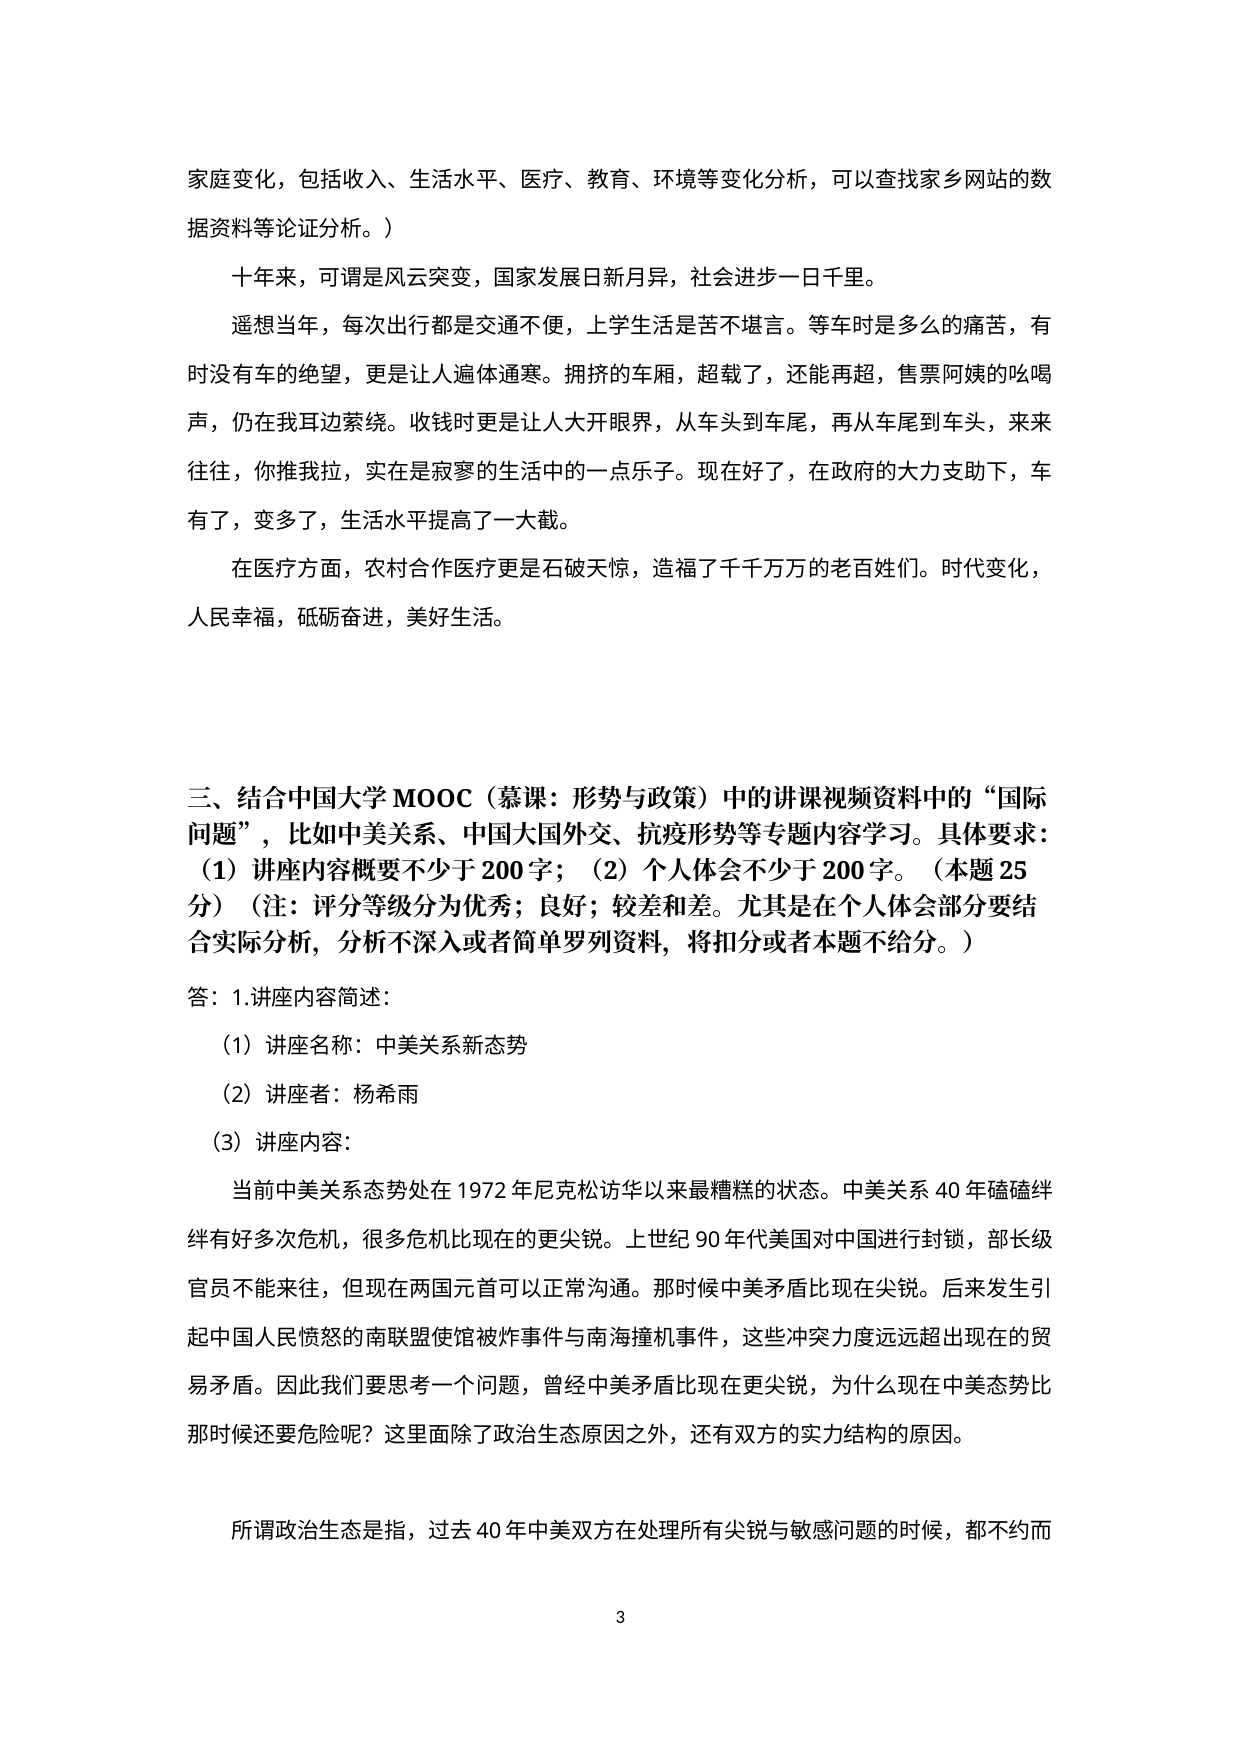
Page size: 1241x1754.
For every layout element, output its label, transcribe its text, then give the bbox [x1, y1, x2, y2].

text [187, 1512, 1053, 1545]
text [187, 162, 1053, 243]
text （2）讲座者：杨希雨 [187, 1076, 1053, 1109]
text 三、结合中国大学MOOC（慕课：形势与政策）中的讲课视频资料中的“国际问题”，比如中美关系、中国大国外交、抗疫形势等专题内容学习。具体要求：（1）讲座内容概要不少于200字；（2）个人体会不少于200字。（本题25分）（注：评分等级分为优秀；良好；较差和差。尤其是在个人体会部分要结合实际分析，分析不深入或者简单罗列资料，将扣分或者本题不给分。） [187, 779, 1053, 959]
text 遥想当年，每次出行都是交通不便，上学生活是苦不堪言。等车时是多么的痛苦，有时没有车的绝望，更是让人遍体通寒。拥挤的车厢，超载了，还能再超，售票阿姨的吆喝声，仍在我耳边萦绕。收钱时更是让人大开眼界，从车头到车尾，再从车尾到车头，来来往往，你推我拉，实在是寂寥的生活中的一点乐子。现在好了，在政府的大力支助下，车有了，变多了，生活水平提高了一大截。 [187, 307, 1053, 535]
text （1）讲座名称：中美关系新态势 [187, 1028, 1053, 1060]
text 在医疗方面，农村合作医疗更是石破天惊，造福了千千万万的老百姓们。时代变化，人民幸福，砥砺奋进，美好生活。 [187, 551, 1053, 632]
text （3）讲座内容： [187, 1124, 1053, 1157]
text 十年来，可谓是风云突变，国家发展日新月异，社会进步一日千里。 [187, 259, 1053, 292]
text 答：1.讲座内容简述： [187, 979, 1053, 1012]
text 当前中美关系态势处在1972年尼克松访华以来最糟糕的状态。中美关系40年磕磕绊绊有好多次危机，很多危机比现在的更尖锐。上世纪90年代美国对中国进行封锁，部长级官员不能来往，但现在两国元首可以正常沟通。那时候中美矛盾比现在尖锐。后来发生引起中国人民愤怒的南联盟使馆被炸事件与南海撞机事件，这些冲突力度远远超出现在的贸易矛盾。因此我们要思考一个问题，曾经中美矛盾比现在更尖锐，为什么现在中美态势比那时候还要危险呢？这里面除了政治生态原因之外，还有双方的实力结构的原因。 [187, 1173, 1053, 1449]
